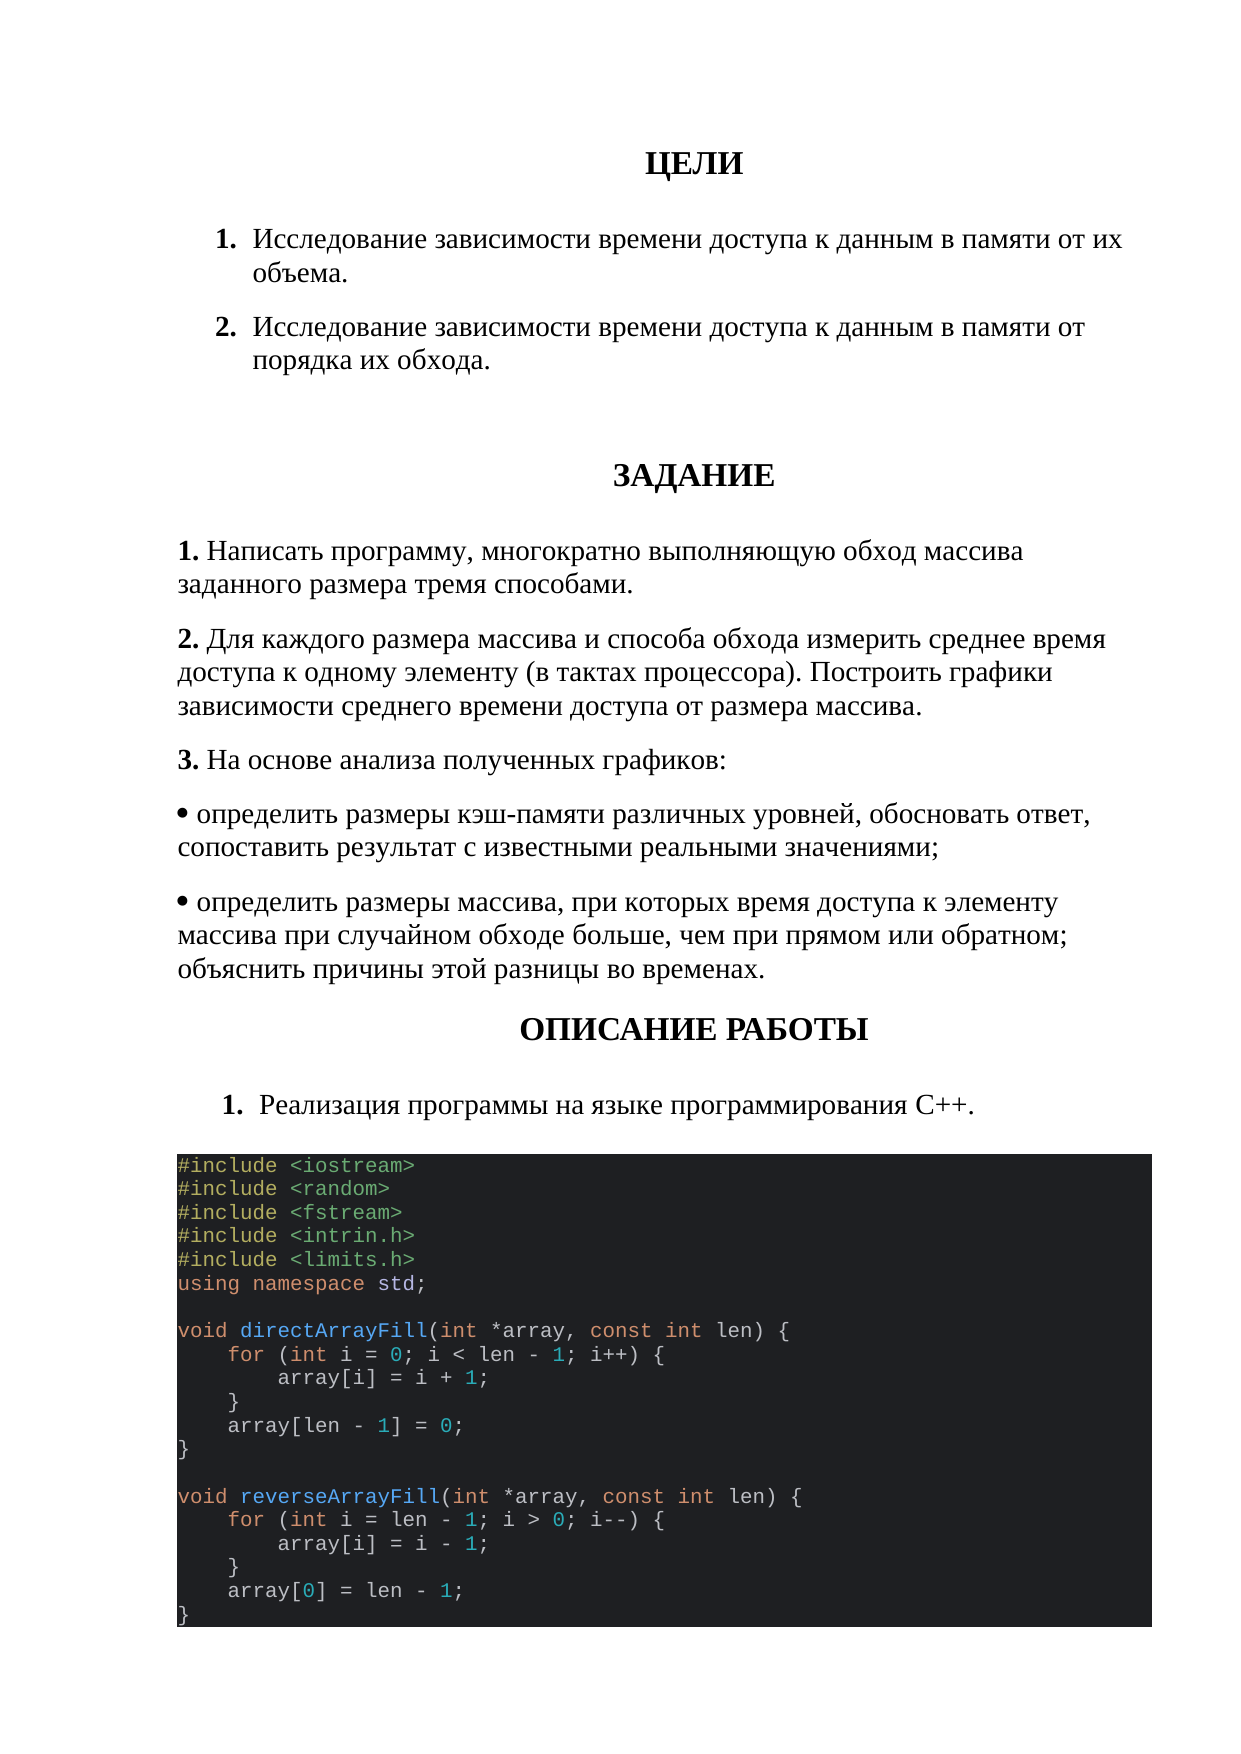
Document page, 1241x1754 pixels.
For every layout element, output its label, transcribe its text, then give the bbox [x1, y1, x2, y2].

subtitle ЦЕЛИ [177, 143, 1152, 181]
subtitle ЗАДАНИЕ [177, 455, 1152, 493]
list Реализация программы на языке программирования C++. [221, 1087, 1152, 1121]
list Исследование зависимости времени доступа к данным в памяти от порядка их обхода. [215, 309, 1152, 376]
text определить размеры массива, при которых время доступа к элементу массива при случайном обходе больше, чем при прямом или обратном; объяснить причины этой разницы во временах. [177, 884, 1152, 984]
text 2. Для каждого размера массива и способа обхода измерить среднее время доступа к одному элементу (в тактах процессора). Построить графики зависимости среднего времени доступа от размера массива. [177, 621, 1152, 721]
text 1. Написать программу, многократно выполняющую обход массива заданного размера тремя способами. [177, 533, 1152, 600]
text определить размеры кэш-памяти различных уровней, обосновать ответ, сопоставить результат с известными реальными значениями; [177, 796, 1152, 863]
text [177, 1154, 1152, 1627]
text 3. На основе анализа полученных графиков: [177, 742, 1152, 775]
subtitle ОПИСАНИЕ РАБОТЫ [177, 1009, 1152, 1048]
list Исследование зависимости времени доступа к данным в памяти от их объема. [215, 221, 1152, 288]
